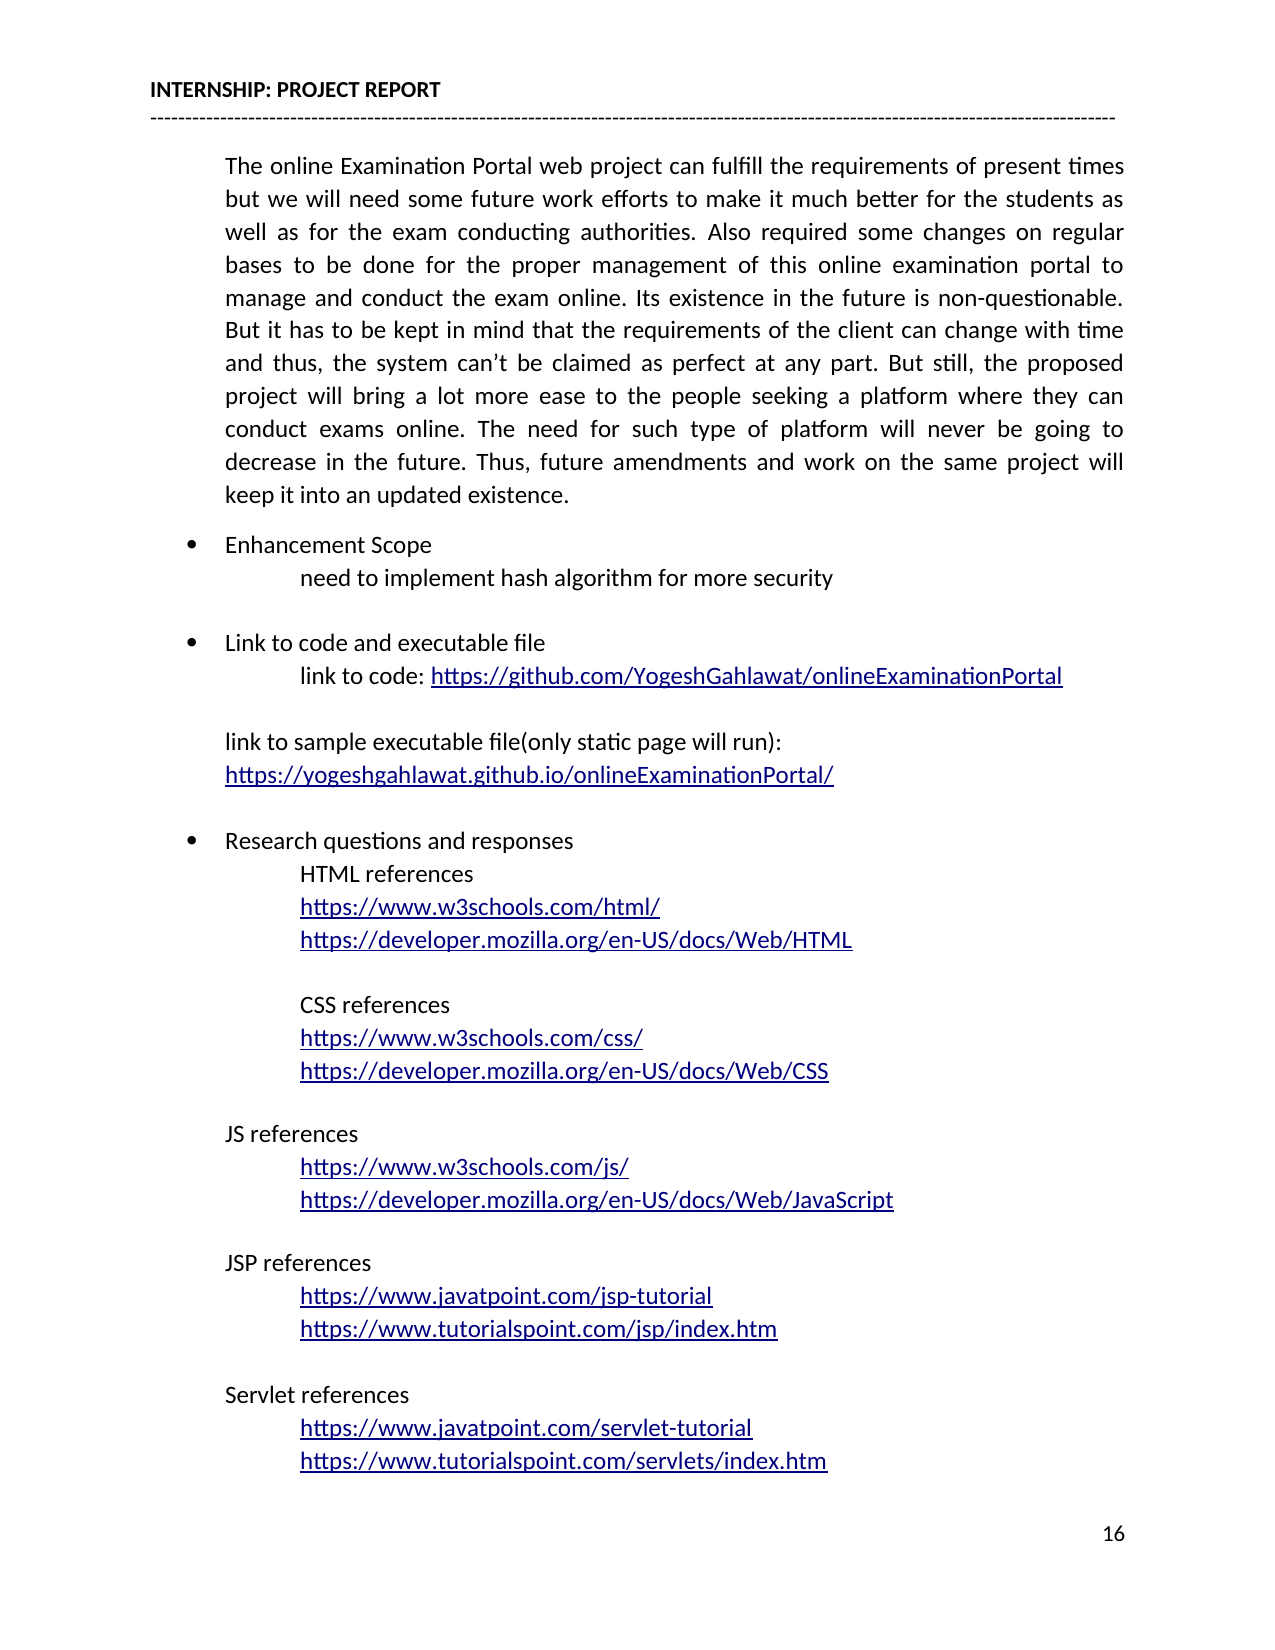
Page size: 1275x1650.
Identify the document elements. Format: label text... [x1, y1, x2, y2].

list Servlet references [225, 1379, 1125, 1410]
list https://developer.mozilla.org/en-US/docs/Web/JavaScript [300, 1184, 1125, 1215]
list link to sample executable file(only static page will run): [225, 726, 1125, 757]
list Link to code and executable file [187, 627, 1125, 658]
list need to implement hash algorithm for more security [300, 562, 1125, 592]
list https://www.tutorialspoint.com/jsp/index.htm [300, 1313, 1125, 1344]
list JSP references [225, 1247, 1125, 1278]
list https://developer.mozilla.org/en-US/docs/Web/HTML [300, 924, 1125, 954]
list CSS references [300, 989, 1125, 1020]
list https://www.w3schools.com/html/ [300, 891, 1125, 921]
list https://www.javatpoint.com/jsp-tutorial [300, 1280, 1125, 1311]
list https://yogeshgahlawat.github.io/onlineExaminationPortal/ [225, 759, 1125, 790]
list JS references [225, 1118, 1125, 1149]
list https://www.tutorialspoint.com/servlets/index.htm [300, 1445, 1125, 1476]
list https://developer.mozilla.org/en-US/docs/Web/CSS [300, 1055, 1125, 1086]
list https://www.w3schools.com/js/ [300, 1151, 1125, 1182]
list HTML references [300, 858, 1125, 888]
list https://www.w3schools.com/css/ [300, 1022, 1125, 1053]
list Research questions and responses [187, 825, 1125, 856]
list https://www.javatpoint.com/servlet-tutorial [300, 1412, 1125, 1443]
list Enhancement Scope [187, 529, 1125, 559]
list The online Examination Portal web project can fulfill the requirements of present times but we will need some future work efforts to make it much better for the students as well as for the exam conducting authorities. Also required some changes on regular bases to be done for the proper management of this online examination portal to manage and conduct the exam online. Its existence in the future is non-questionable. But it has to be kept in mind that the requirements of the client can change with time and thus, the system can’t be claimed as perfect at any part. But still, the proposed project will bring a lot more ease to the people seeking a platform where they can conduct exams online. The need for such type of platform will never be going to decrease in the future. Thus, future amendments and work on the same project will keep it into an updated existence. [225, 150, 1125, 510]
list link to code: https://github.com/YogeshGahlawat/onlineExaminationPortal [300, 660, 1125, 691]
